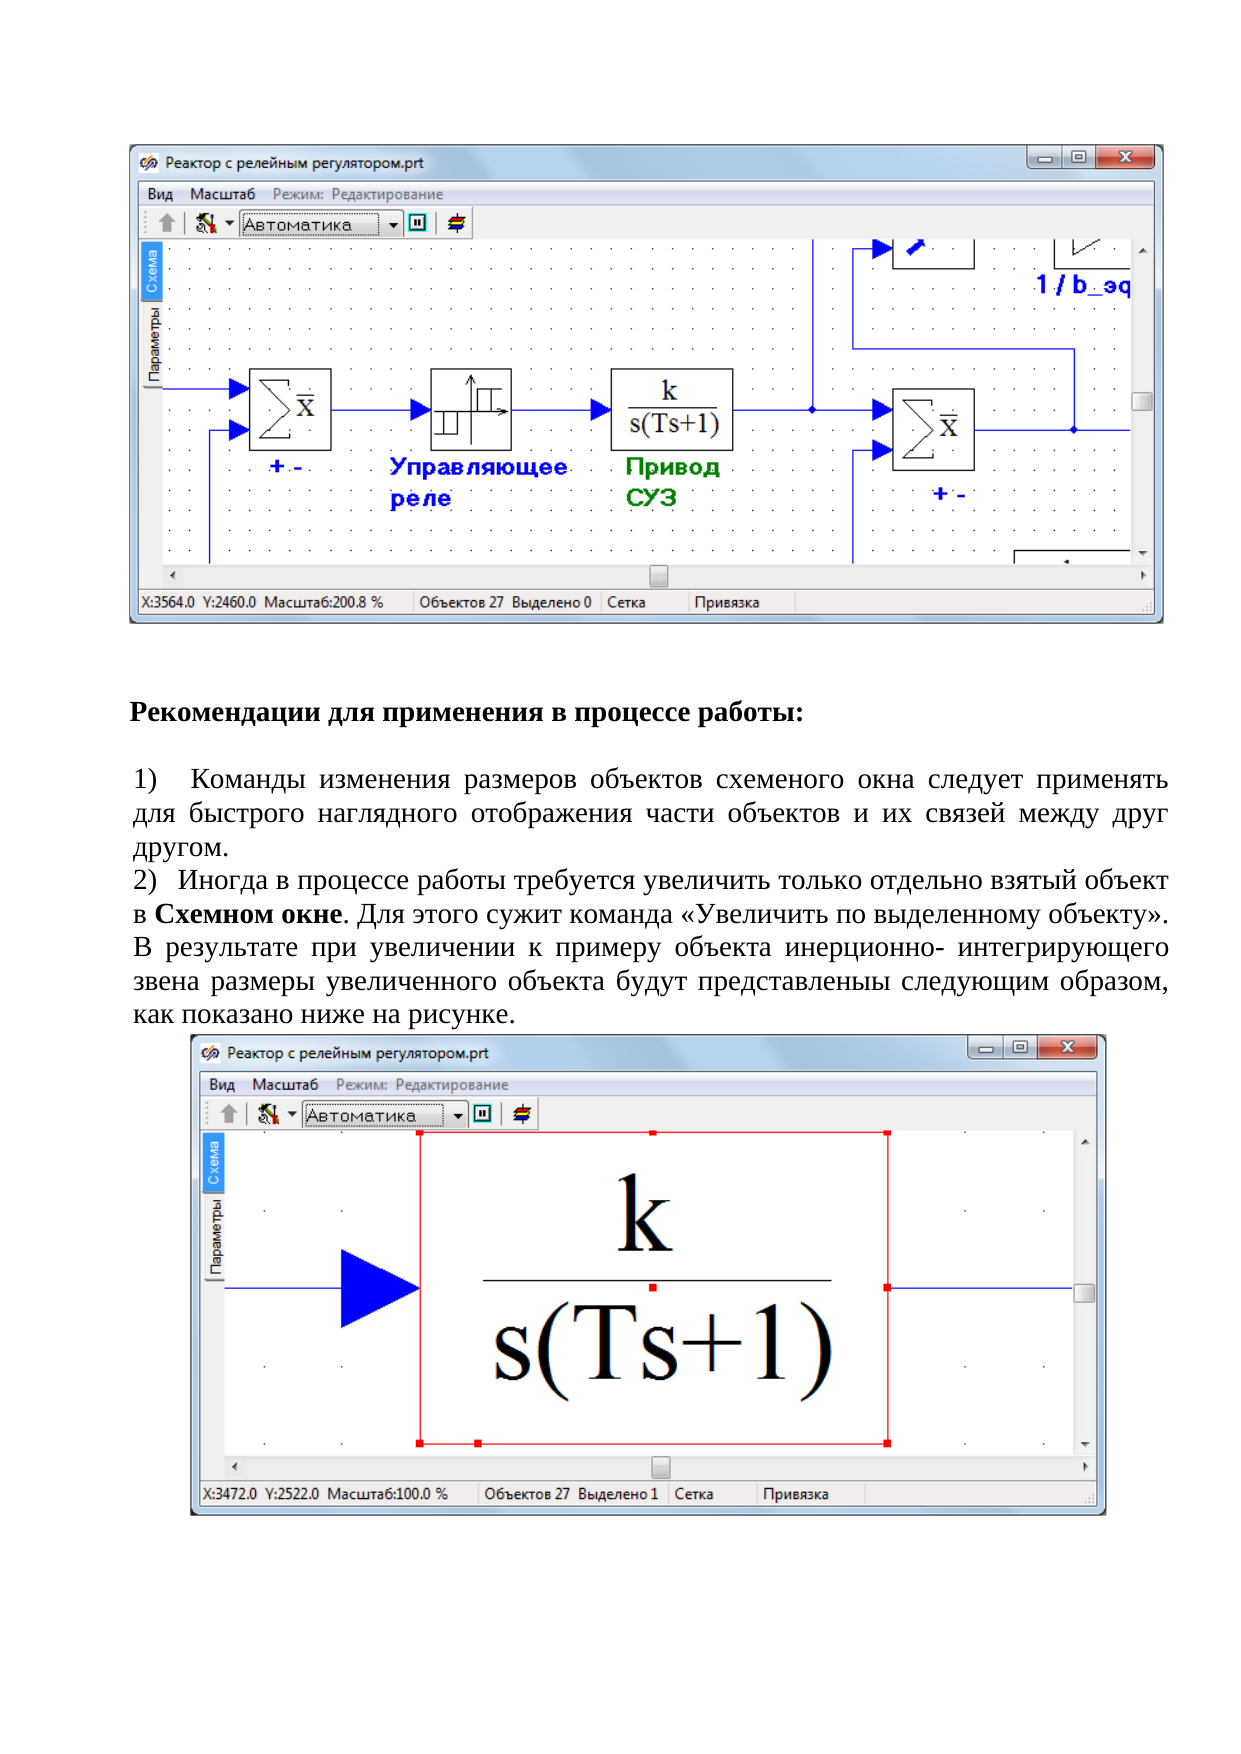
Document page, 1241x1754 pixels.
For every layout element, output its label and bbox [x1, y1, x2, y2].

picture [129, 141, 1164, 628]
table_cell [118, 74, 1181, 1555]
picture [188, 1030, 1115, 1522]
